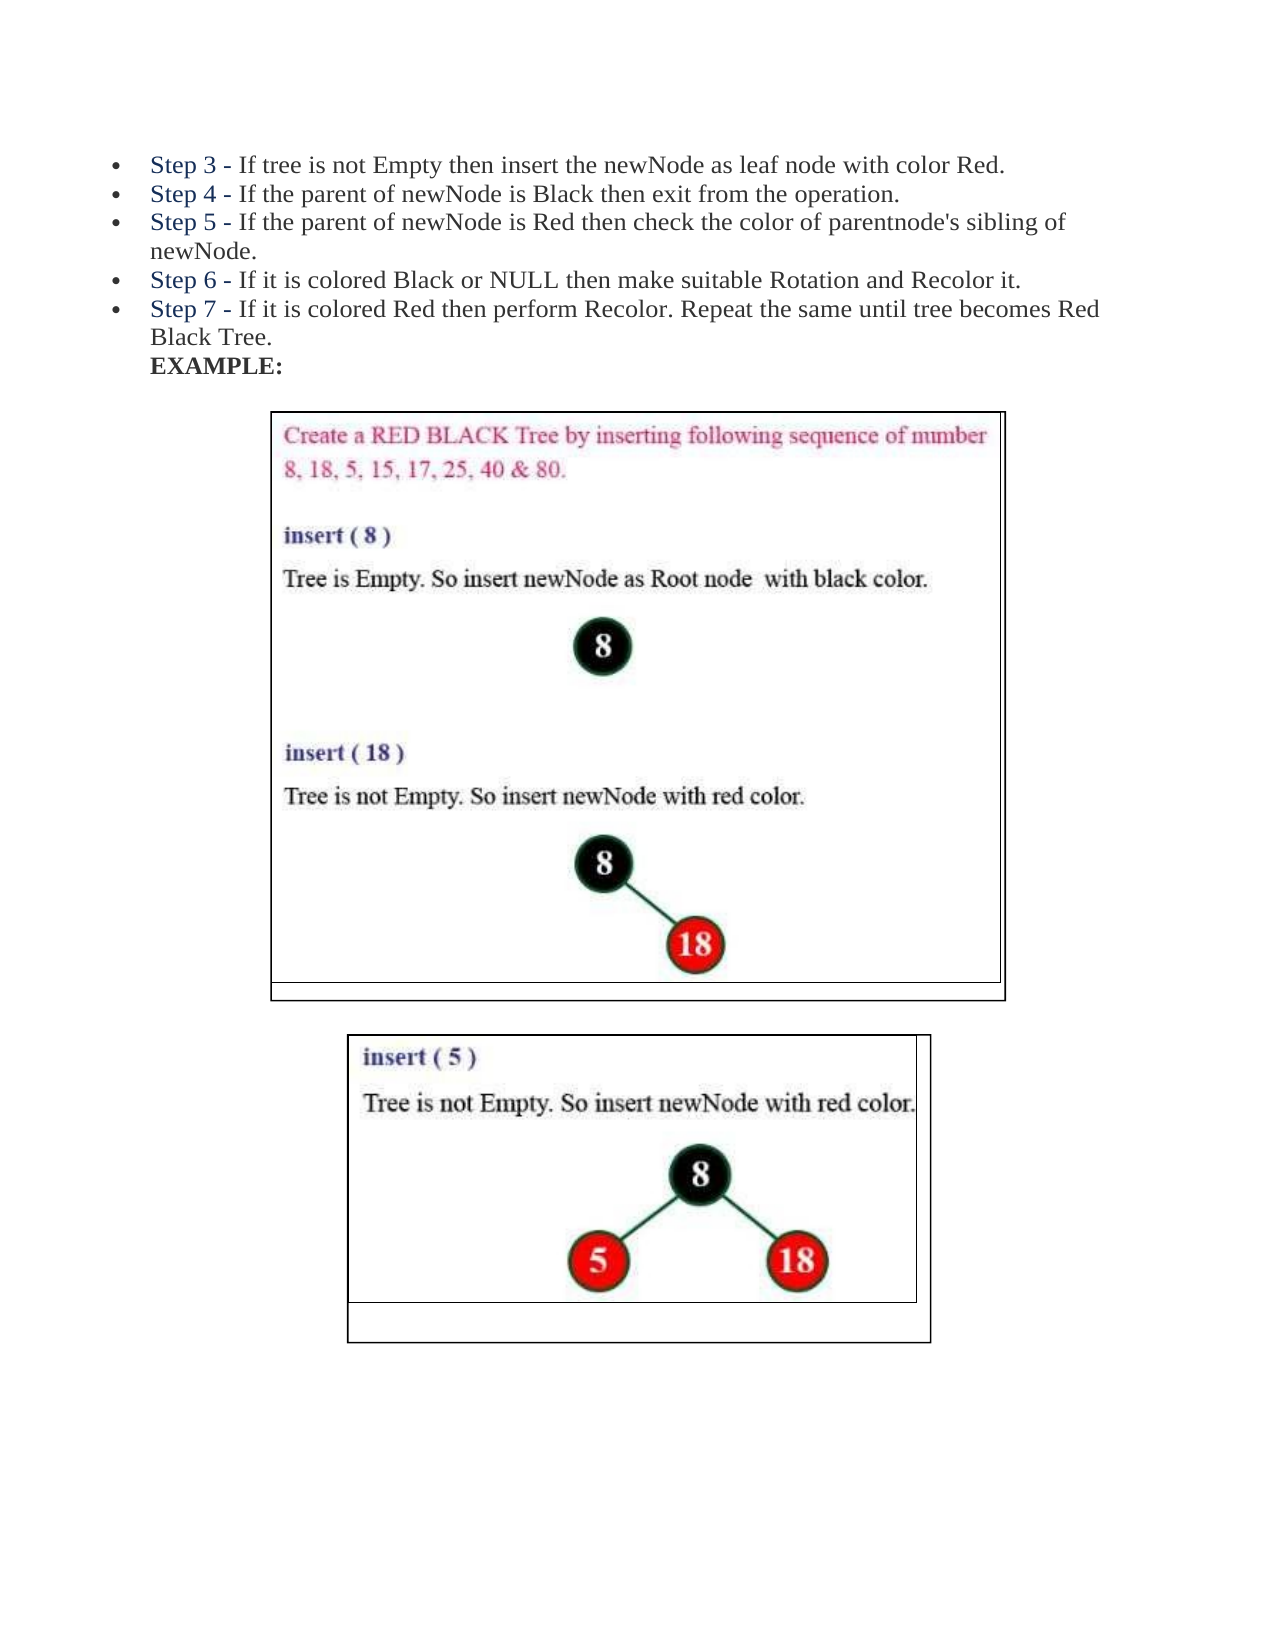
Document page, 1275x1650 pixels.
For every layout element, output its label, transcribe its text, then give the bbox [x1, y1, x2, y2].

list Step 6 - If it is colored Black or NULL then make suitable Rotation and Recolor it. [112, 265, 1125, 294]
list Step 3 - If tree is not Empty then insert the newNode as leaf node with color Red. [112, 150, 1125, 179]
list Step 7 - If it is colored Red then perform Recolor. Repeat the same until tree becomes Red Black Tree. [112, 294, 1125, 351]
list Step 5 - If the parent of newNode is Red then check the color of parentnode's sibling of newNode. [112, 207, 1125, 265]
picture [272, 413, 1000, 982]
text EXAMPLE: [150, 351, 1125, 380]
list Step 4 - If the parent of newNode is Black then exit from the operation. [112, 179, 1125, 207]
picture [349, 1036, 916, 1302]
